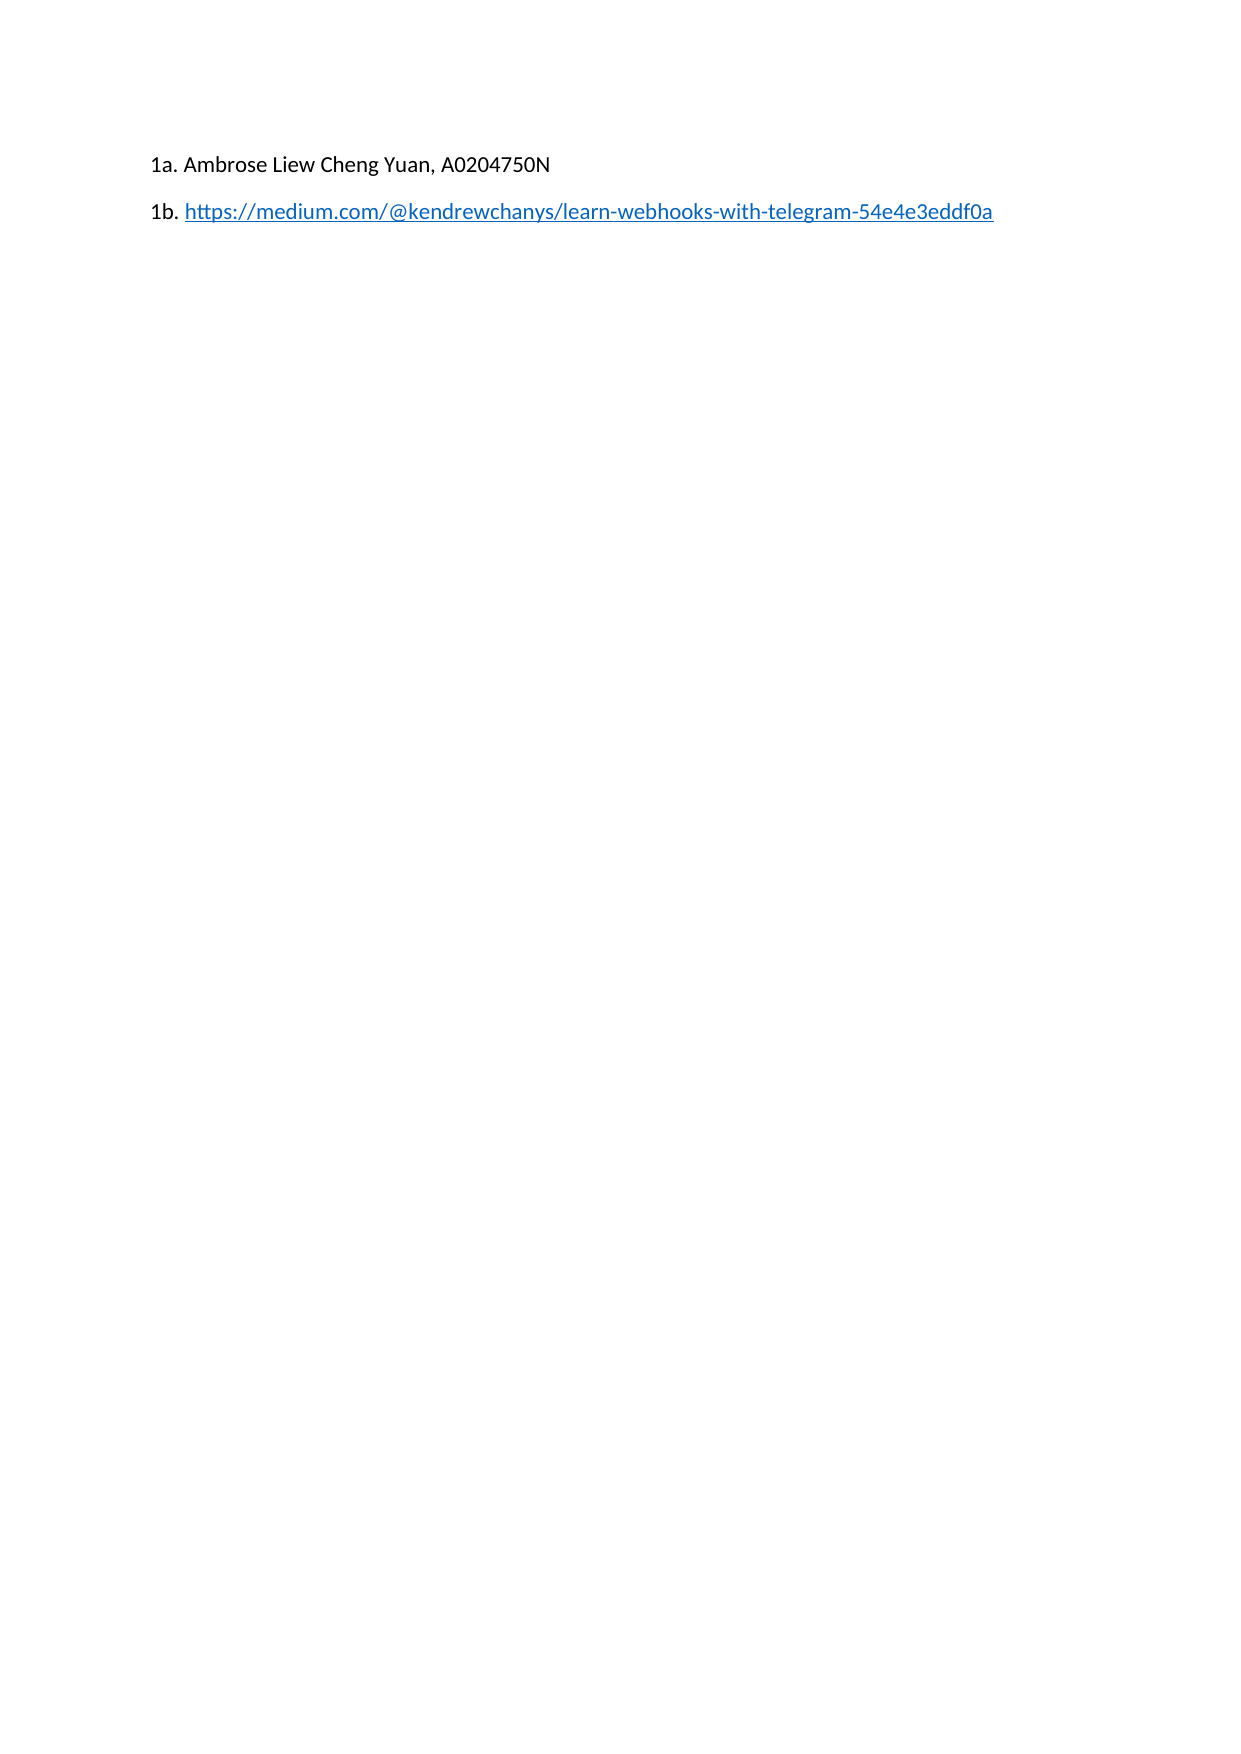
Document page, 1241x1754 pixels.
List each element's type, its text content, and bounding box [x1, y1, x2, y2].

text 1a. Ambrose Liew Cheng Yuan, A0204750N [150, 150, 1090, 178]
text 1b. https://medium.com/@kendrewchanys/learn-webhooks-with-telegram-54e4e3eddf0a [150, 197, 1090, 225]
